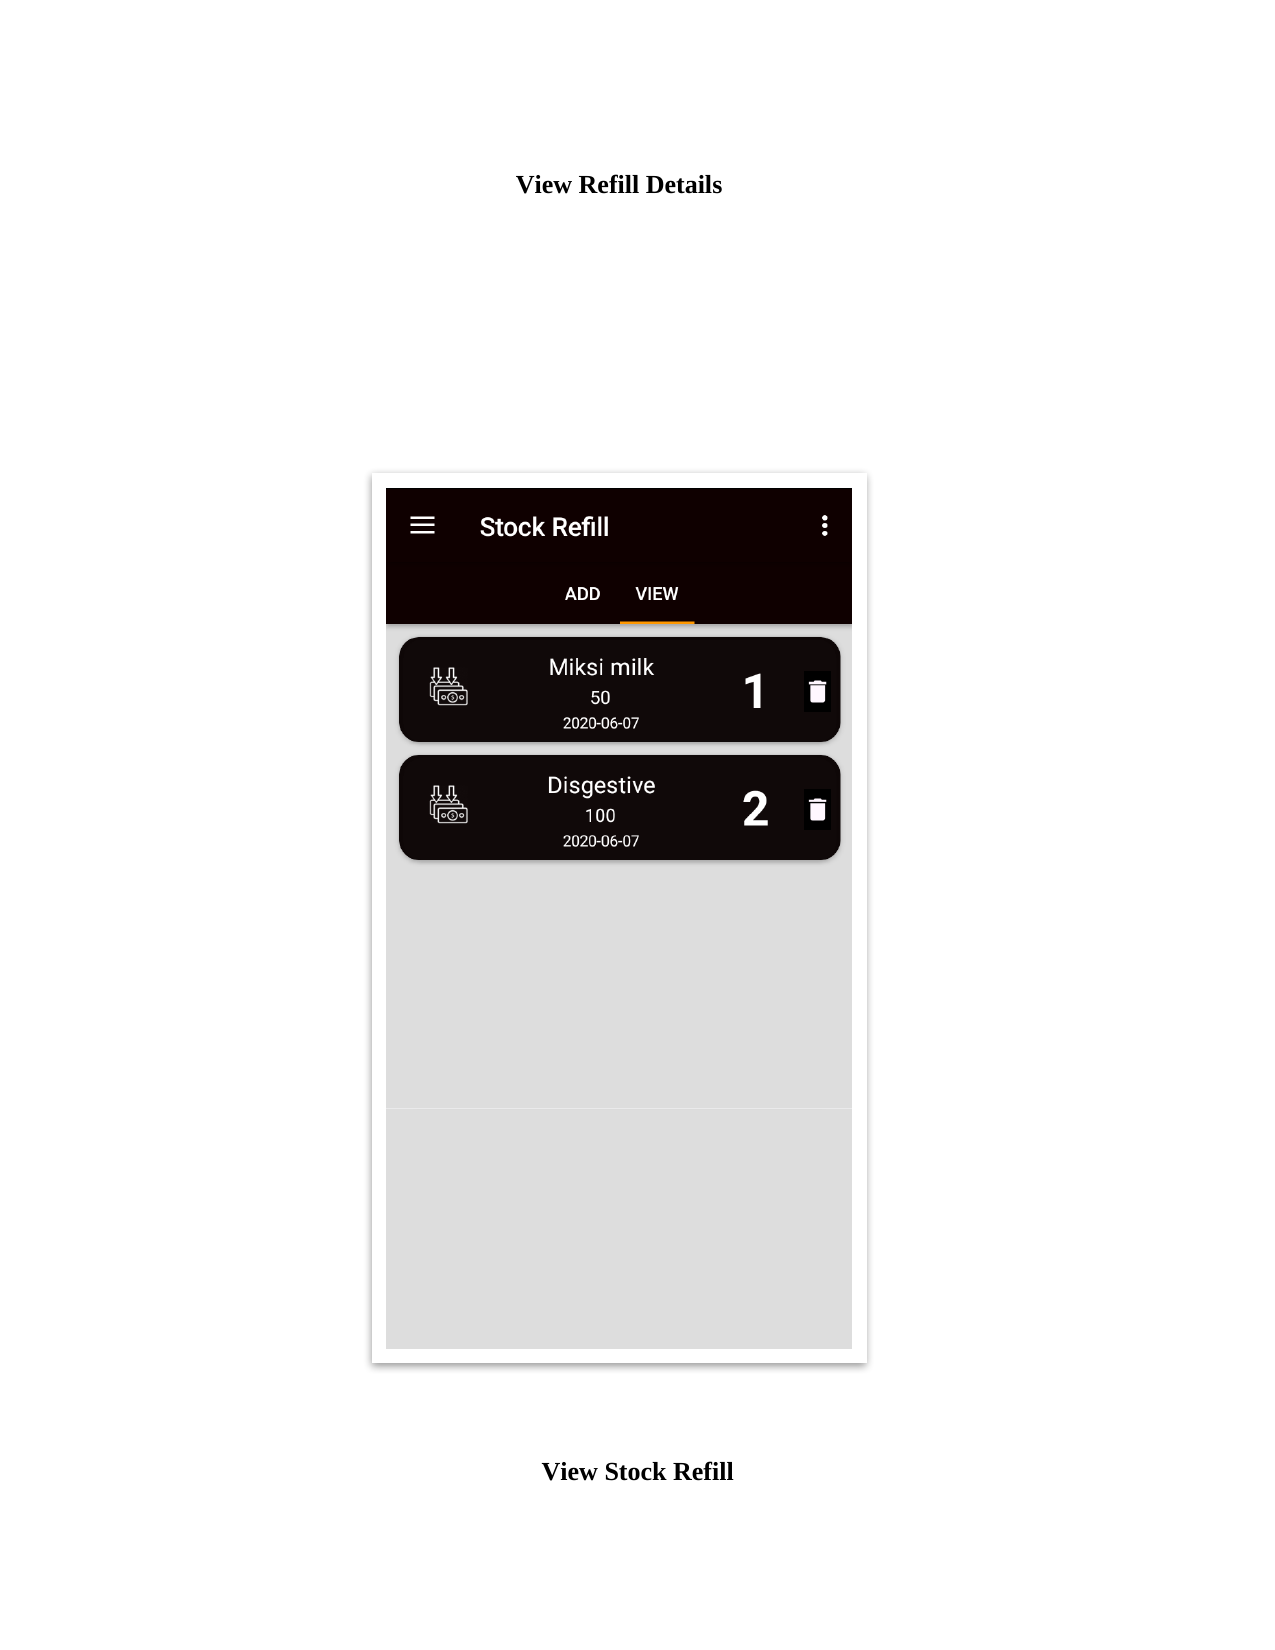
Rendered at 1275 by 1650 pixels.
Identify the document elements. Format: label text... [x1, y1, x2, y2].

picture [386, 488, 852, 1349]
text View Refill Details [441, 169, 1134, 199]
